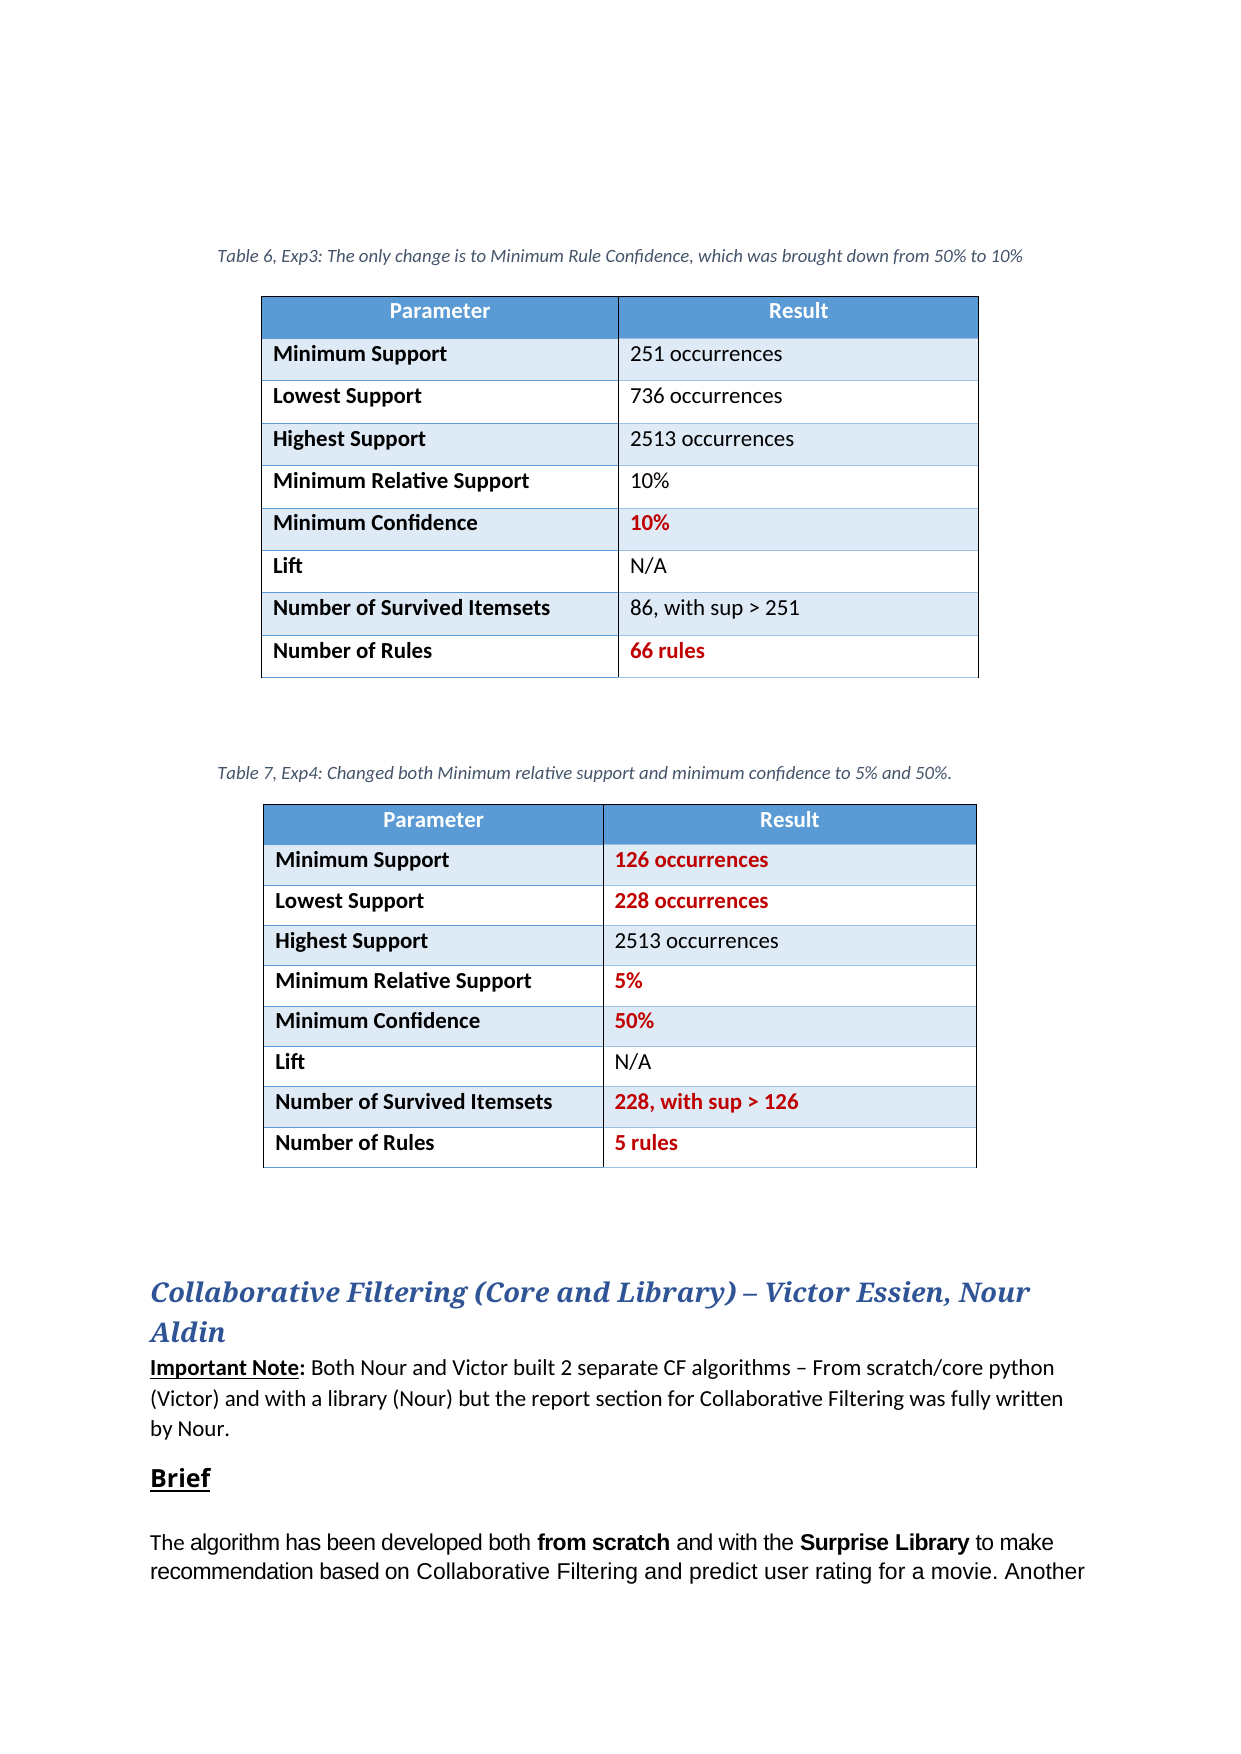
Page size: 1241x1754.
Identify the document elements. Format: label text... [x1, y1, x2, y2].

table_cell Minimum Support [264, 845, 603, 885]
table_cell 10% [619, 509, 978, 550]
table_header Result [619, 297, 978, 338]
table_header Parameter [262, 297, 618, 338]
table_cell Minimum Relative Support [264, 966, 603, 1006]
table_cell N/A [604, 1047, 976, 1086]
text Table 7, Exp4: Changed both Minimum relative support and minimum confidence to 5% and 50%. [217, 761, 1090, 784]
subtitle Brief [150, 1461, 1090, 1495]
table_cell 736 occurrences [619, 381, 978, 423]
table_cell 86, with sup > 251 [619, 593, 978, 635]
subtitle Collaborative Filtering (Core and Library) – Victor Essien, Nour Aldin [150, 1274, 1090, 1351]
text Table 6, Exp3: The only change is to Minimum Rule Confidence, which was brought down from 50% to 10% [217, 244, 1090, 267]
table_cell Highest Support [262, 424, 618, 465]
table_cell Highest Support [264, 926, 603, 965]
table_cell N/A [619, 551, 978, 592]
table_cell Minimum Confidence [264, 1007, 603, 1046]
table_header Result [604, 805, 976, 844]
table_cell 10% [619, 466, 978, 507]
table_cell Number of Survived Itemsets [262, 593, 618, 635]
table_cell Lift [262, 551, 618, 592]
table_cell Minimum Support [262, 339, 618, 380]
table_cell 5% [604, 966, 976, 1006]
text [150, 1498, 1090, 1584]
table_cell 251 occurrences [619, 339, 978, 380]
table_cell Lowest Support [264, 886, 603, 925]
table_cell 2513 occurrences [604, 926, 976, 965]
text Important Note: Both Nour and Victor built 2 separate CF algorithms – From scratch/core python (Victor) and with a library (Nour) but the report section for Collaborative Filtering was fully written by Nour. [150, 1353, 1090, 1442]
table_cell Minimum Relative Support [262, 466, 618, 507]
table_header Parameter [264, 805, 603, 844]
table_cell 126 occurrences [604, 845, 976, 885]
table_cell Minimum Confidence [262, 509, 618, 550]
table_cell Number of Rules [264, 1128, 603, 1167]
table_cell 228 occurrences [604, 886, 976, 925]
table_cell 228, with sup > 126 [604, 1087, 976, 1127]
table_cell Lowest Support [262, 381, 618, 423]
table_cell 66 rules [619, 636, 978, 677]
table_cell Number of Survived Itemsets [264, 1087, 603, 1127]
table_cell 2513 occurrences [619, 424, 978, 465]
table_cell Number of Rules [262, 636, 618, 677]
table_cell 5 rules [604, 1128, 976, 1167]
table_cell Lift [264, 1047, 603, 1086]
table_cell 50% [604, 1007, 976, 1046]
